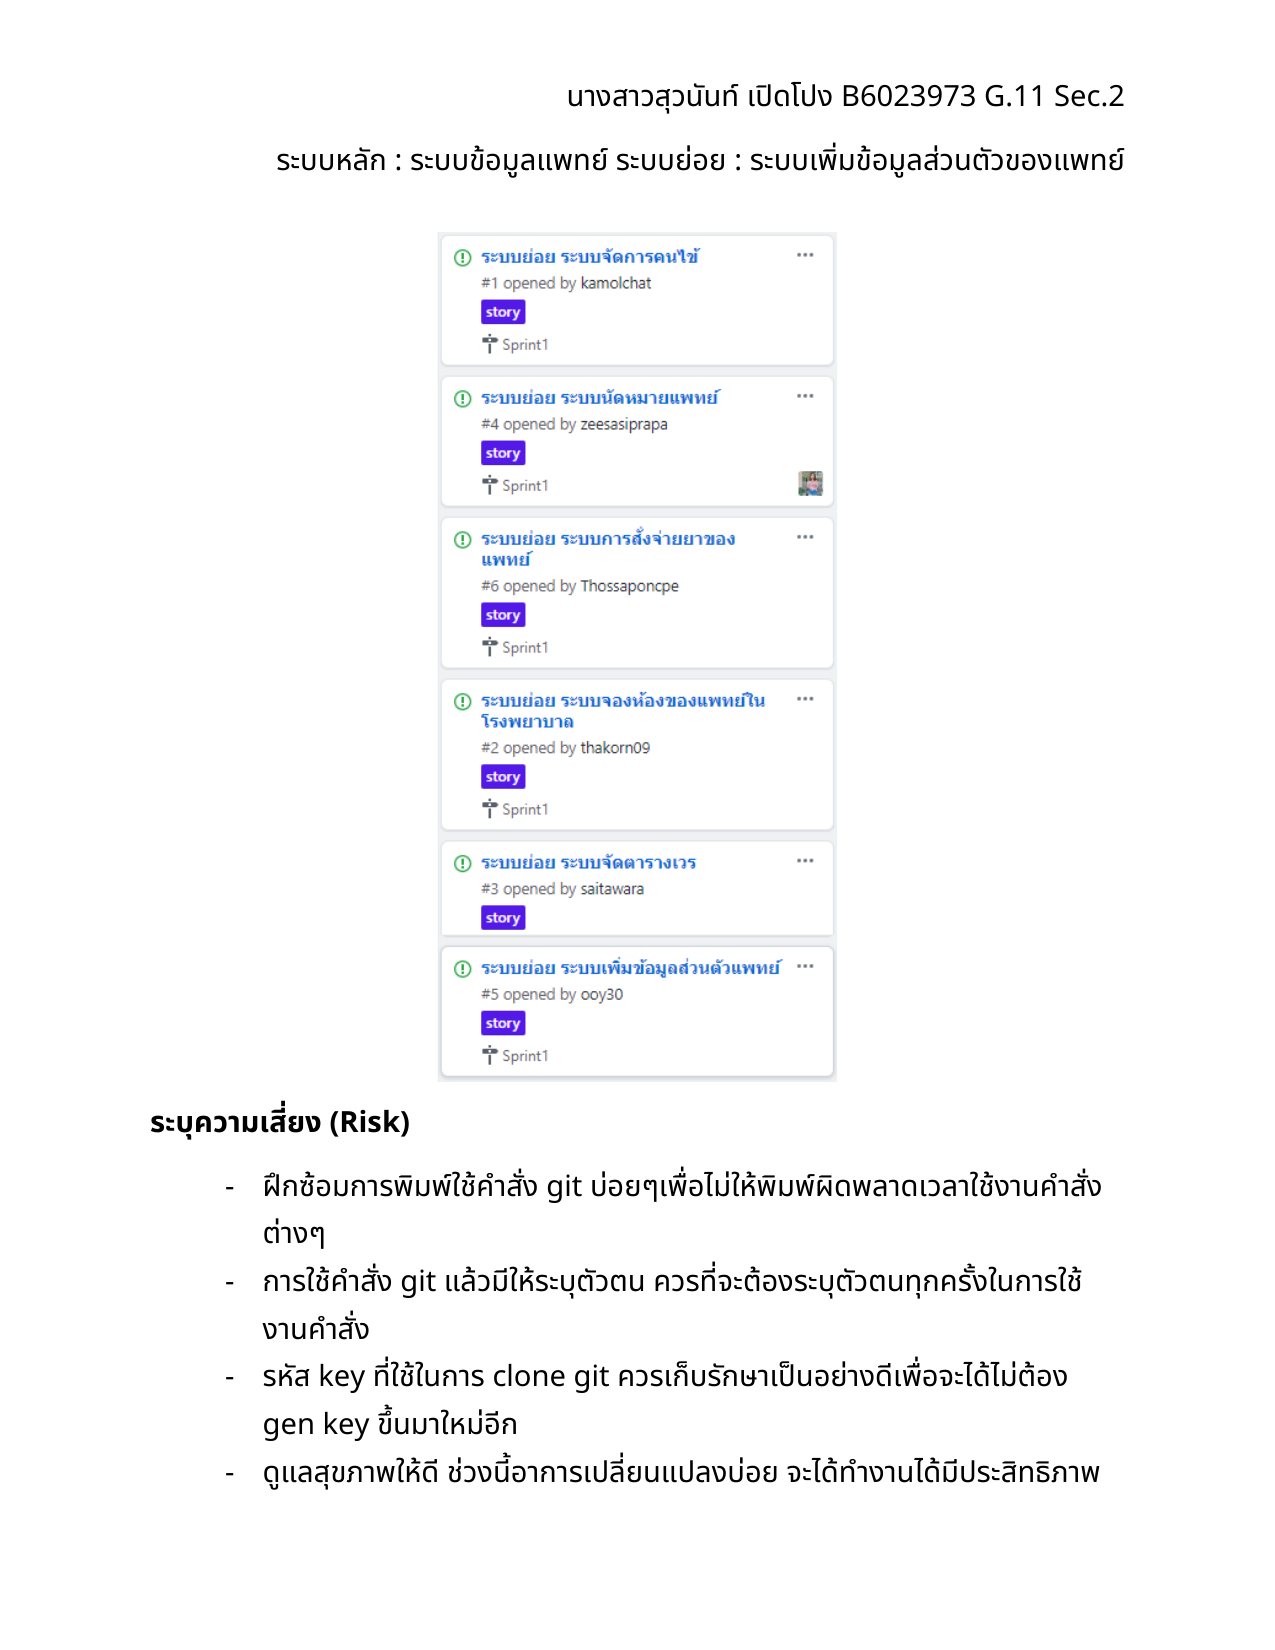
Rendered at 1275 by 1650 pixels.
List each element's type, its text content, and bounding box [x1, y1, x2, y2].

list ฝึกซ้อมการพิมพ์ใช้คำสั่ง git บ่อยๆเพื่อไม่ให้พิมพ์ผิดพลาดเวลาใช้งานคำสั่งต่างๆ [225, 1165, 1125, 1257]
list ดูแลสุขภาพให้ดี ช่วงนี้อาการเปลี่ยนแปลงบ่อย จะได้ทำงานได้มีประสิทธิภาพ [225, 1451, 1125, 1496]
list รหัส key ที่ใช้ในการ clone git ควรเก็บรักษาเป็นอย่างดีเพื่อจะได้ไม่ต้อง gen key ขึ้นมาใหม่อีก [225, 1356, 1125, 1448]
list การใช้คำสั่ง git แล้วมีให้ระบุตัวตน ควรที่จะต้องระบุตัวตนทุกครั้งในการใช้งานคำสั่ง [225, 1261, 1125, 1352]
picture [437, 232, 838, 1082]
text ระบุความเสี่ยง (Risk) [150, 1101, 1125, 1145]
